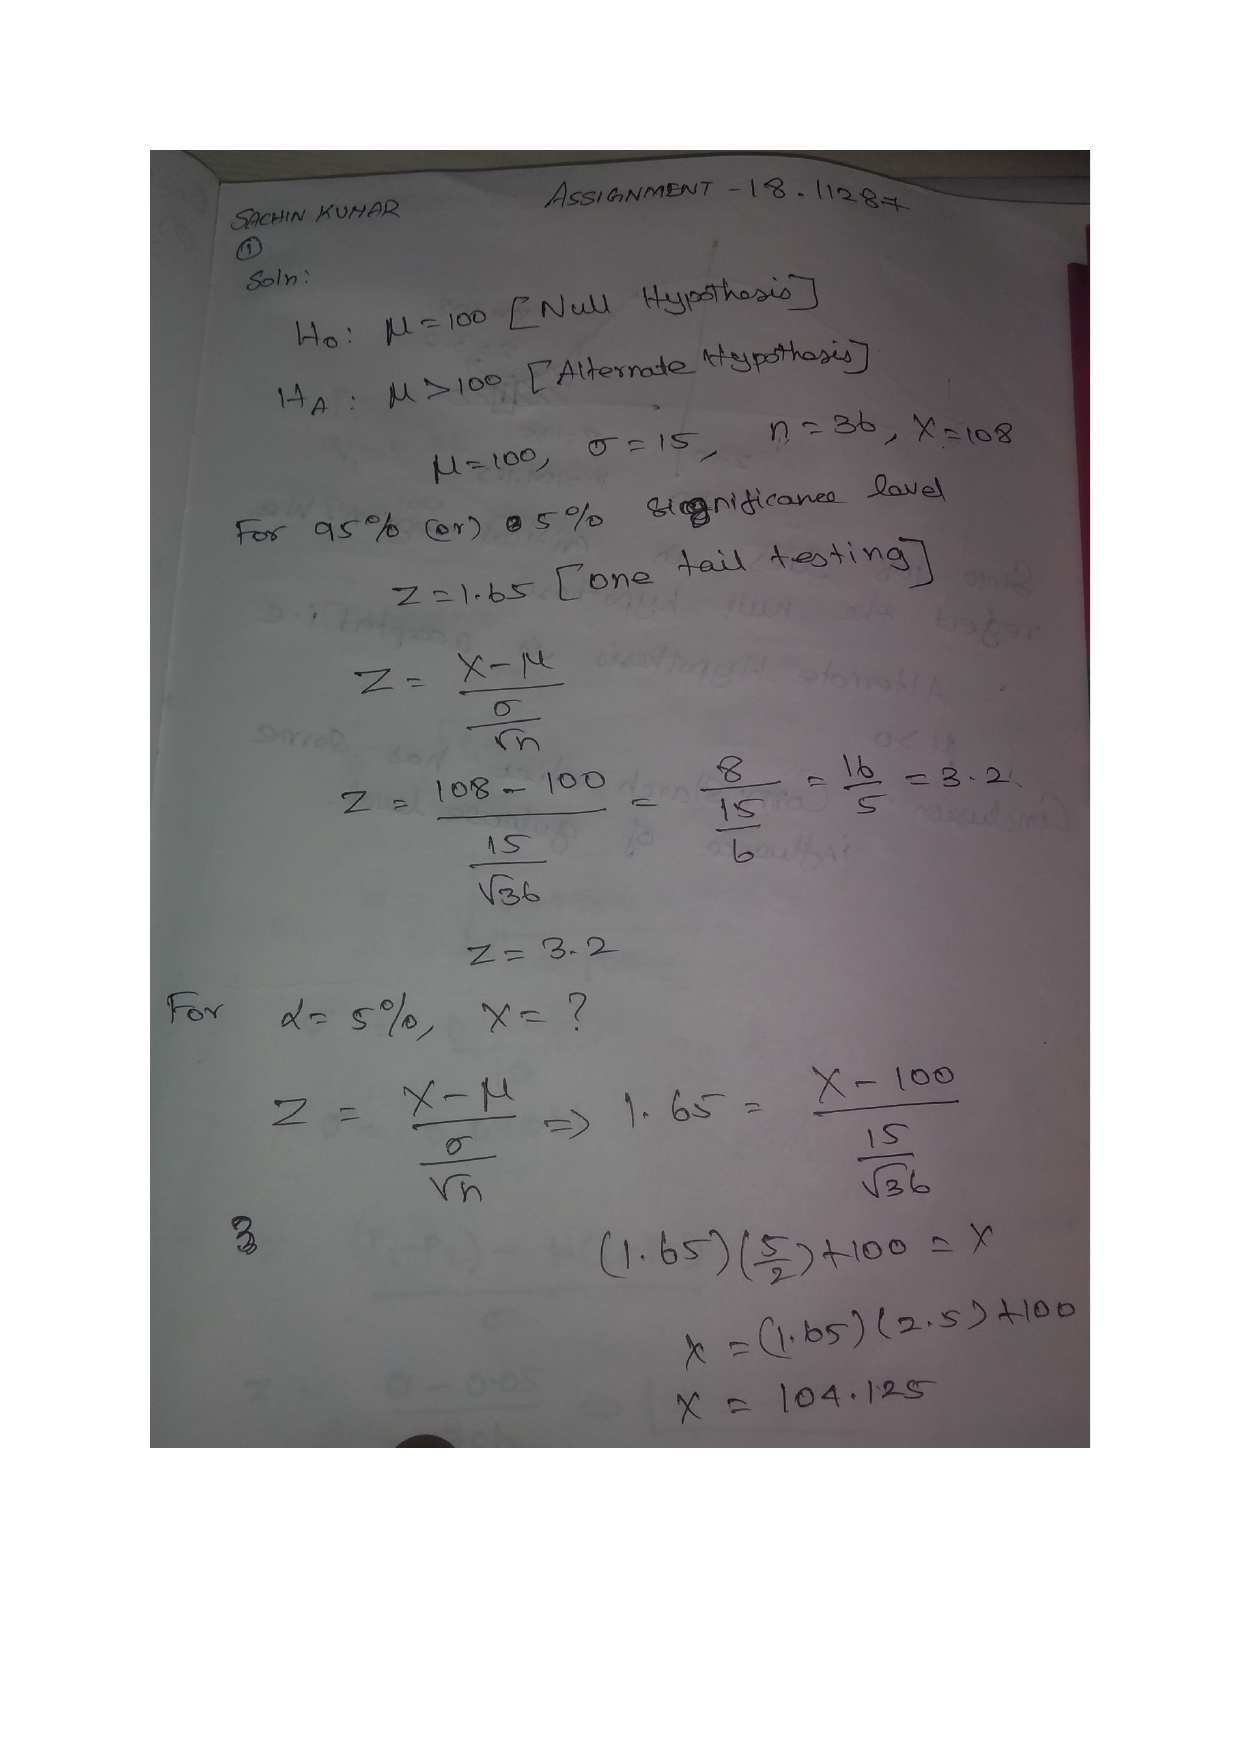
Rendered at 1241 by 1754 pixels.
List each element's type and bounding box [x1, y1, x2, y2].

picture [150, 150, 1091, 1448]
